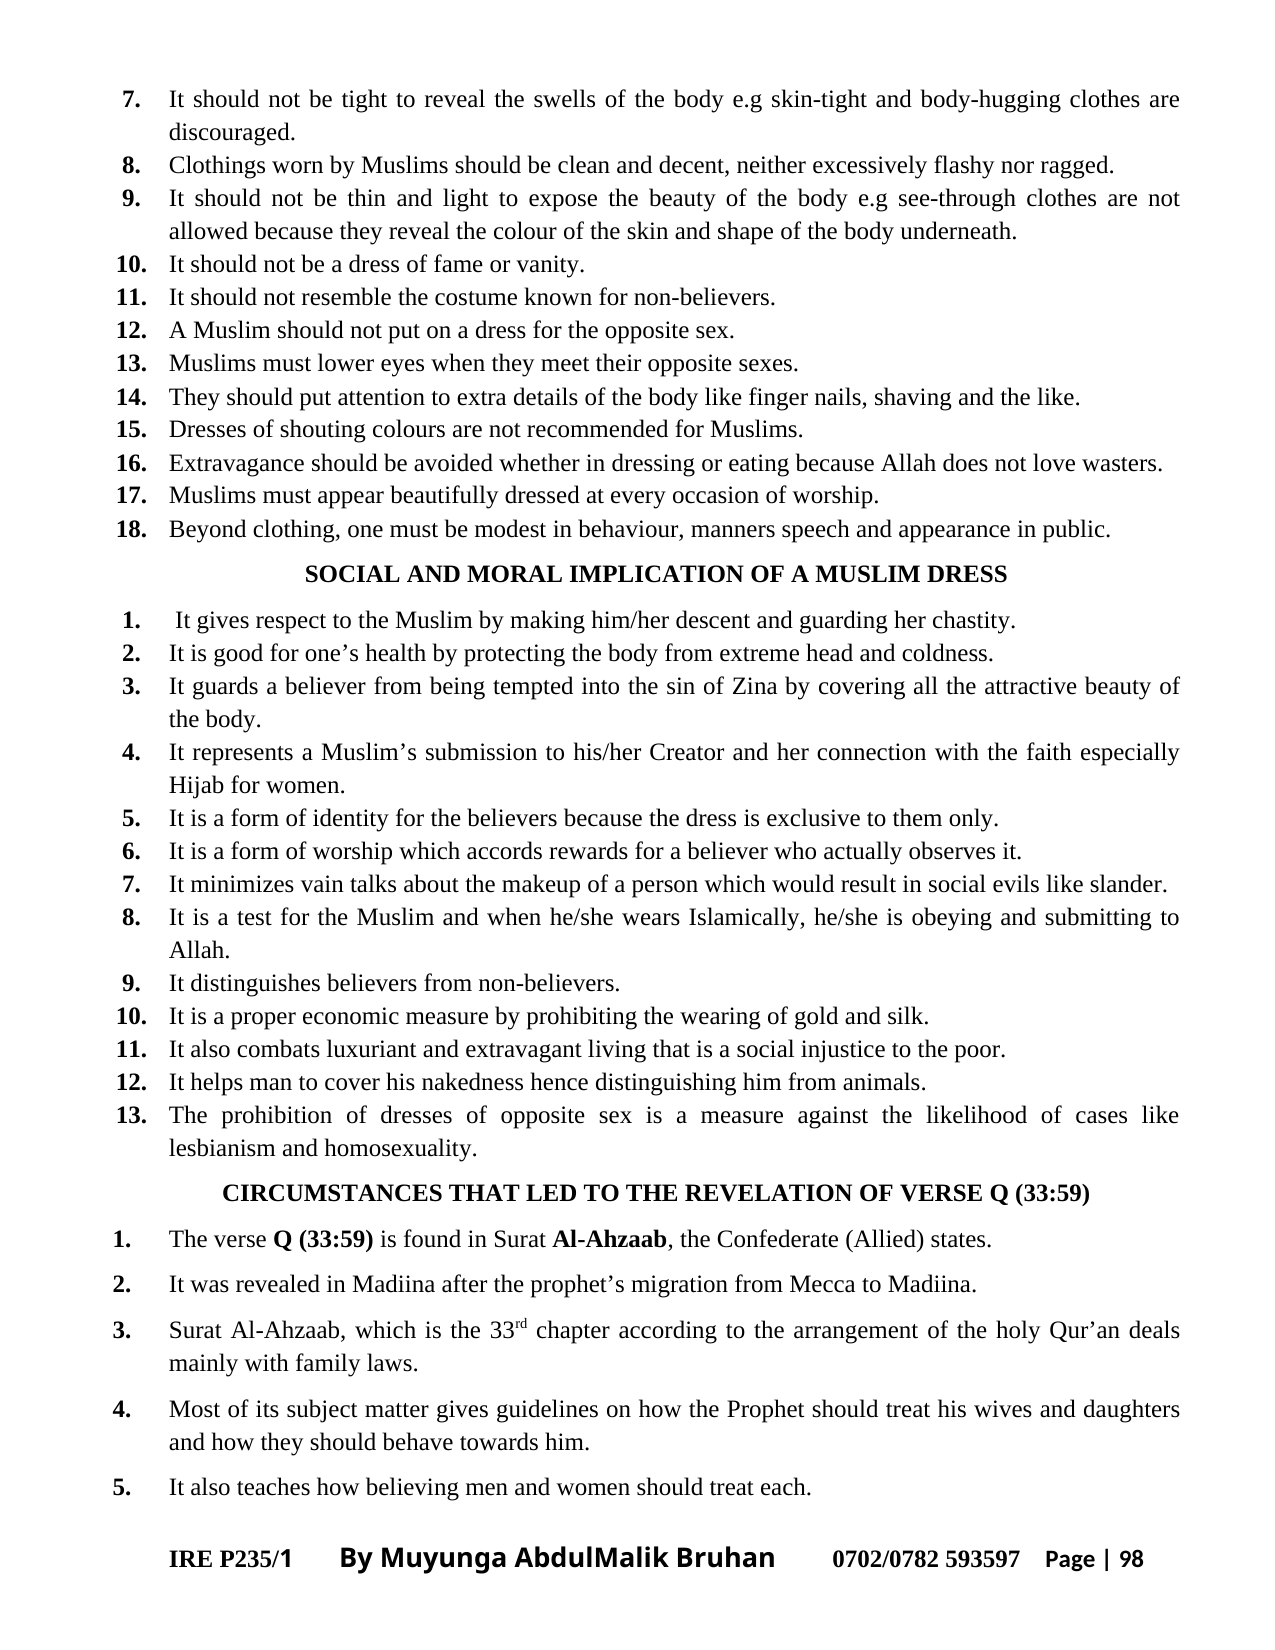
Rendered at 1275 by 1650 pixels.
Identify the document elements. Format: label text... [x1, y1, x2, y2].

list Most of its subject matter gives guidelines on how the Prophet should treat his wives and daughters and how they should behave towards him. [131, 1394, 1181, 1455]
list It is a form of worship which accords rewards for a believer who actually observes it. [131, 836, 1181, 864]
list It guards a believer from being tempted into the sin of Zina by covering all the attractive beauty of the body. [131, 671, 1181, 732]
list It should not be thin and light to expose the beauty of the body e.g see-through clothes are not allowed because they reveal the colour of the skin and shape of the body underneath. [131, 183, 1181, 245]
list It is a test for the Muslim and when he/she wears Islamically, he/she is obeying and submitting to Allah. [131, 902, 1181, 964]
list It also combats luxuriant and extravagant living that is a social injustice to the poor. [131, 1034, 1181, 1063]
text CIRCUMSTANCES THAT LED TO THE REVELATION OF VERSE Q (33:59) [131, 1178, 1181, 1207]
list It helps man to cover his nakedness hence distinguishing him from animals. [131, 1067, 1181, 1096]
list It gives respect to the Muslim by making him/her descent and guarding her chastity. [131, 605, 1181, 633]
list Muslims must lower eyes when they meet their opposite sexes. [131, 348, 1181, 377]
list A Muslim should not put on a dress for the opposite sex. [131, 316, 1181, 344]
list It should not be tight to reveal the swells of the body e.g skin-tight and body-hugging clothes are discouraged. [131, 84, 1181, 146]
list The prohibition of dresses of opposite sex is a measure against the likelihood of cases like lesbianism and homosexuality. [131, 1100, 1181, 1162]
list It was revealed in Madiina after the prophet’s migration from Mecca to Madiina. [131, 1269, 1181, 1298]
list It is good for one’s health by protecting the body from extreme head and coldness. [131, 638, 1181, 666]
list It should not resemble the costume known for non-believers. [131, 282, 1181, 311]
list It minimizes vain talks about the makeup of a person which would result in social evils like slander. [131, 869, 1181, 898]
list Clothings worn by Muslims should be clean and decent, neither excessively flashy nor ragged. [131, 150, 1181, 179]
list It should not be a dress of fame or vanity. [131, 249, 1181, 278]
list It also teaches how believing men and women should treat each. [131, 1472, 1181, 1501]
list Extravagance should be avoided whether in dressing or eating because Allah does not love wasters. [131, 448, 1181, 476]
list Surat Al-Ahzaab, which is the 33rd chapter according to the arrangement of the holy Qur’an deals mainly with family laws. [131, 1315, 1181, 1377]
list It distinguishes believers from non-believers. [131, 968, 1181, 997]
list It is a form of identity for the believers because the dress is exclusive to them only. [131, 803, 1181, 832]
list It is a proper economic measure by prohibiting the wearing of gold and silk. [131, 1001, 1181, 1030]
list They should put attention to extra details of the body like finger nails, shaving and the like. [131, 382, 1181, 410]
list It represents a Muslim’s submission to his/her Creator and her connection with the faith especially Hijab for women. [131, 737, 1181, 798]
list Muslims must appear beautifully dressed at every occasion of worship. [131, 481, 1181, 509]
text SOCIAL AND MORAL IMPLICATION OF A MUSLIM DRESS [131, 559, 1181, 588]
list Dresses of shouting colours are not recommended for Muslims. [131, 414, 1181, 443]
list The verse Q (33:59) is found in Surat Al-Ahzaab, the Confederate (Allied) states. [131, 1224, 1181, 1253]
list Beyond clothing, one must be modest in behaviour, manners speech and appearance in public. [131, 514, 1181, 542]
